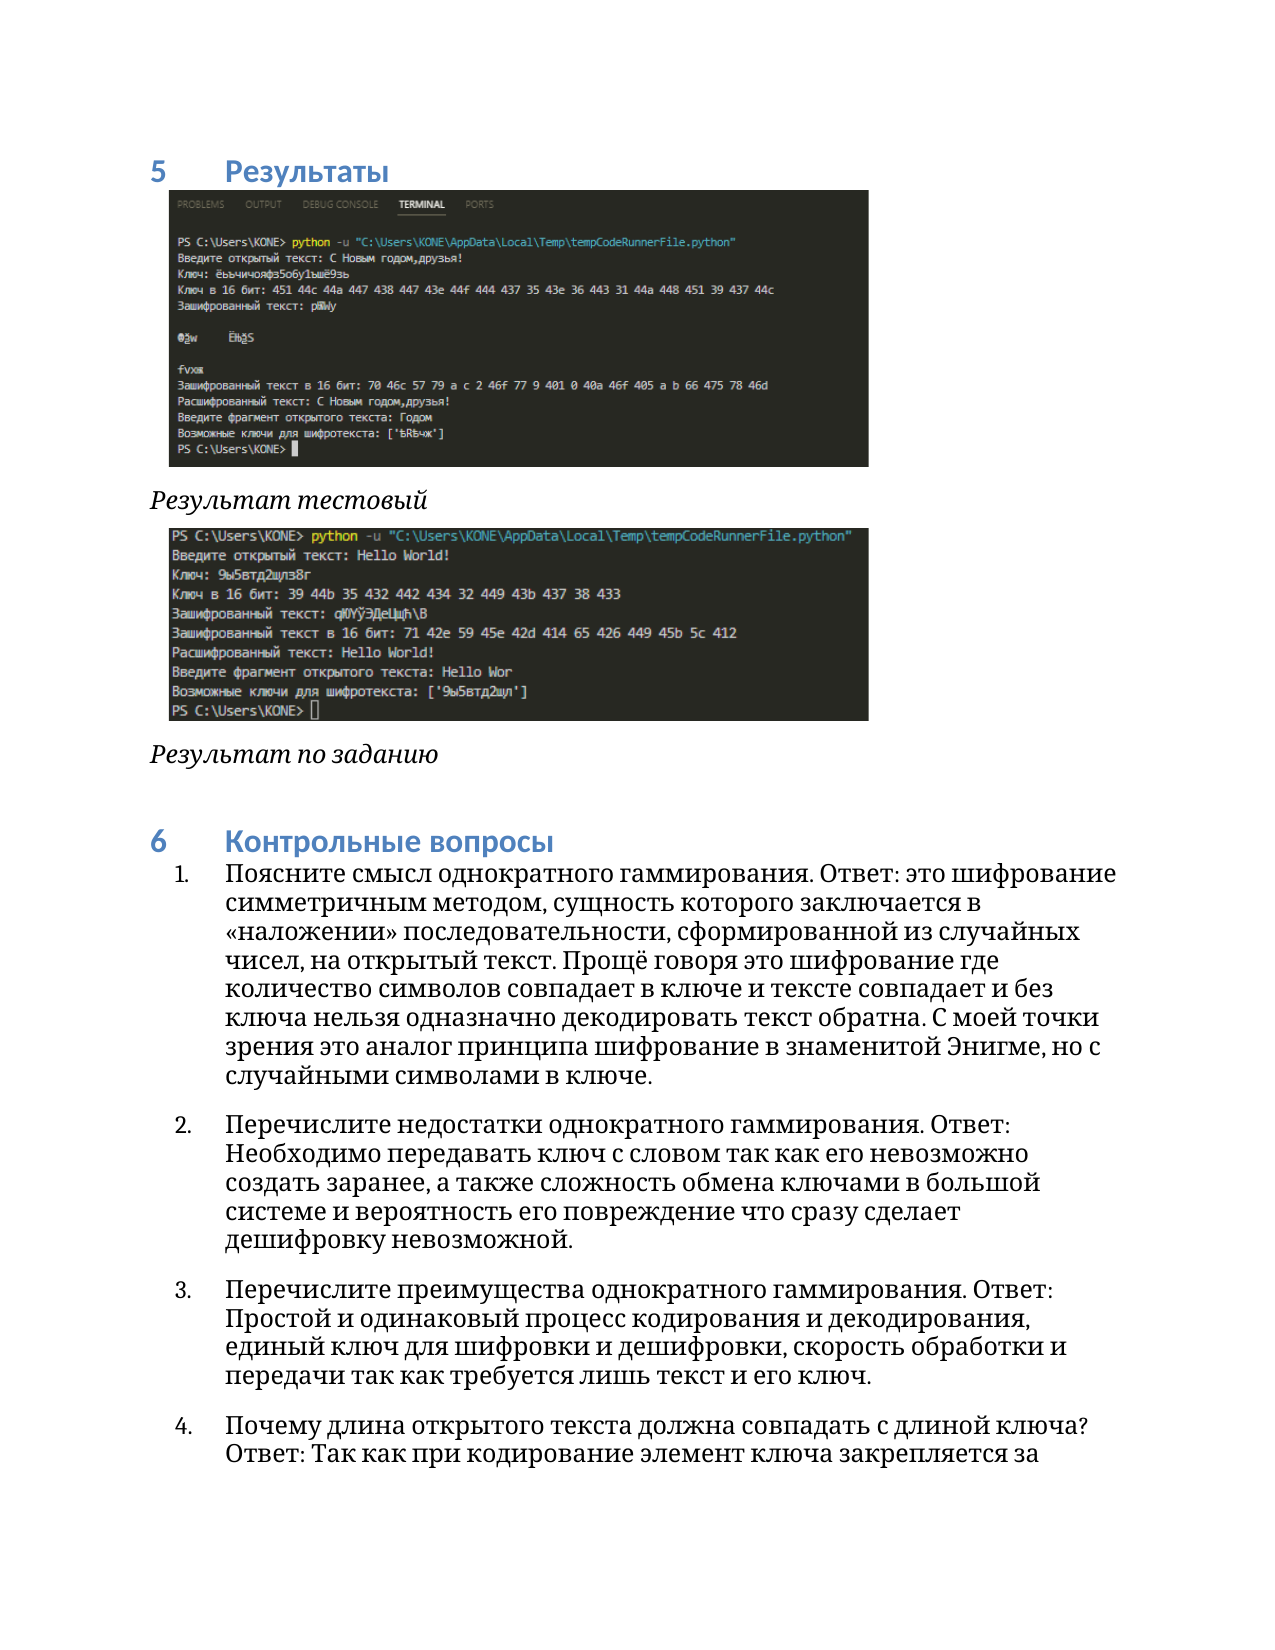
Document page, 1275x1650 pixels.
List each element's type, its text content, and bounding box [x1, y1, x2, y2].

subtitle 6 Контрольные вопросы [150, 820, 1125, 860]
list Перечислите недостатки однократного гаммирования. Ответ: Необходимо передавать ключ с словом так как его невозможно создать заранее, а также сложность обмена ключами в большой системе и вероятность его повреждение что сразу сделает дешифровку невозможной. [175, 1111, 1125, 1255]
picture [168, 190, 869, 467]
text Результат тестовый [150, 487, 1125, 516]
text Результат по заданию [150, 741, 1125, 770]
list Перечислите преимущества однократного гаммирования. Ответ: Простой и одинаковый процесс кодирования и декодирования, единый ключ для шифровки и дешифровки, скорость обработки и передачи так как требуется лишь текст и его ключ. [175, 1276, 1125, 1391]
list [175, 1412, 1125, 1469]
subtitle 5 Результаты [150, 150, 1125, 191]
list Поясните смысл однократного гаммирования. Ответ: это шифрование симметричным методом, сущность которого заключается в «наложении» последовательности, сформированной из случайных чисел, на открытый текст. Прощё говоря это шифрование где количество символов совпадает в ключе и тексте совпадает и без ключа нельзя одназначно декодировать текст обратна. С моей точки зрения это аналог принципа шифрование в знаменитой Энигме, но с случайными символами в ключе. [175, 860, 1125, 1090]
picture [168, 528, 869, 721]
